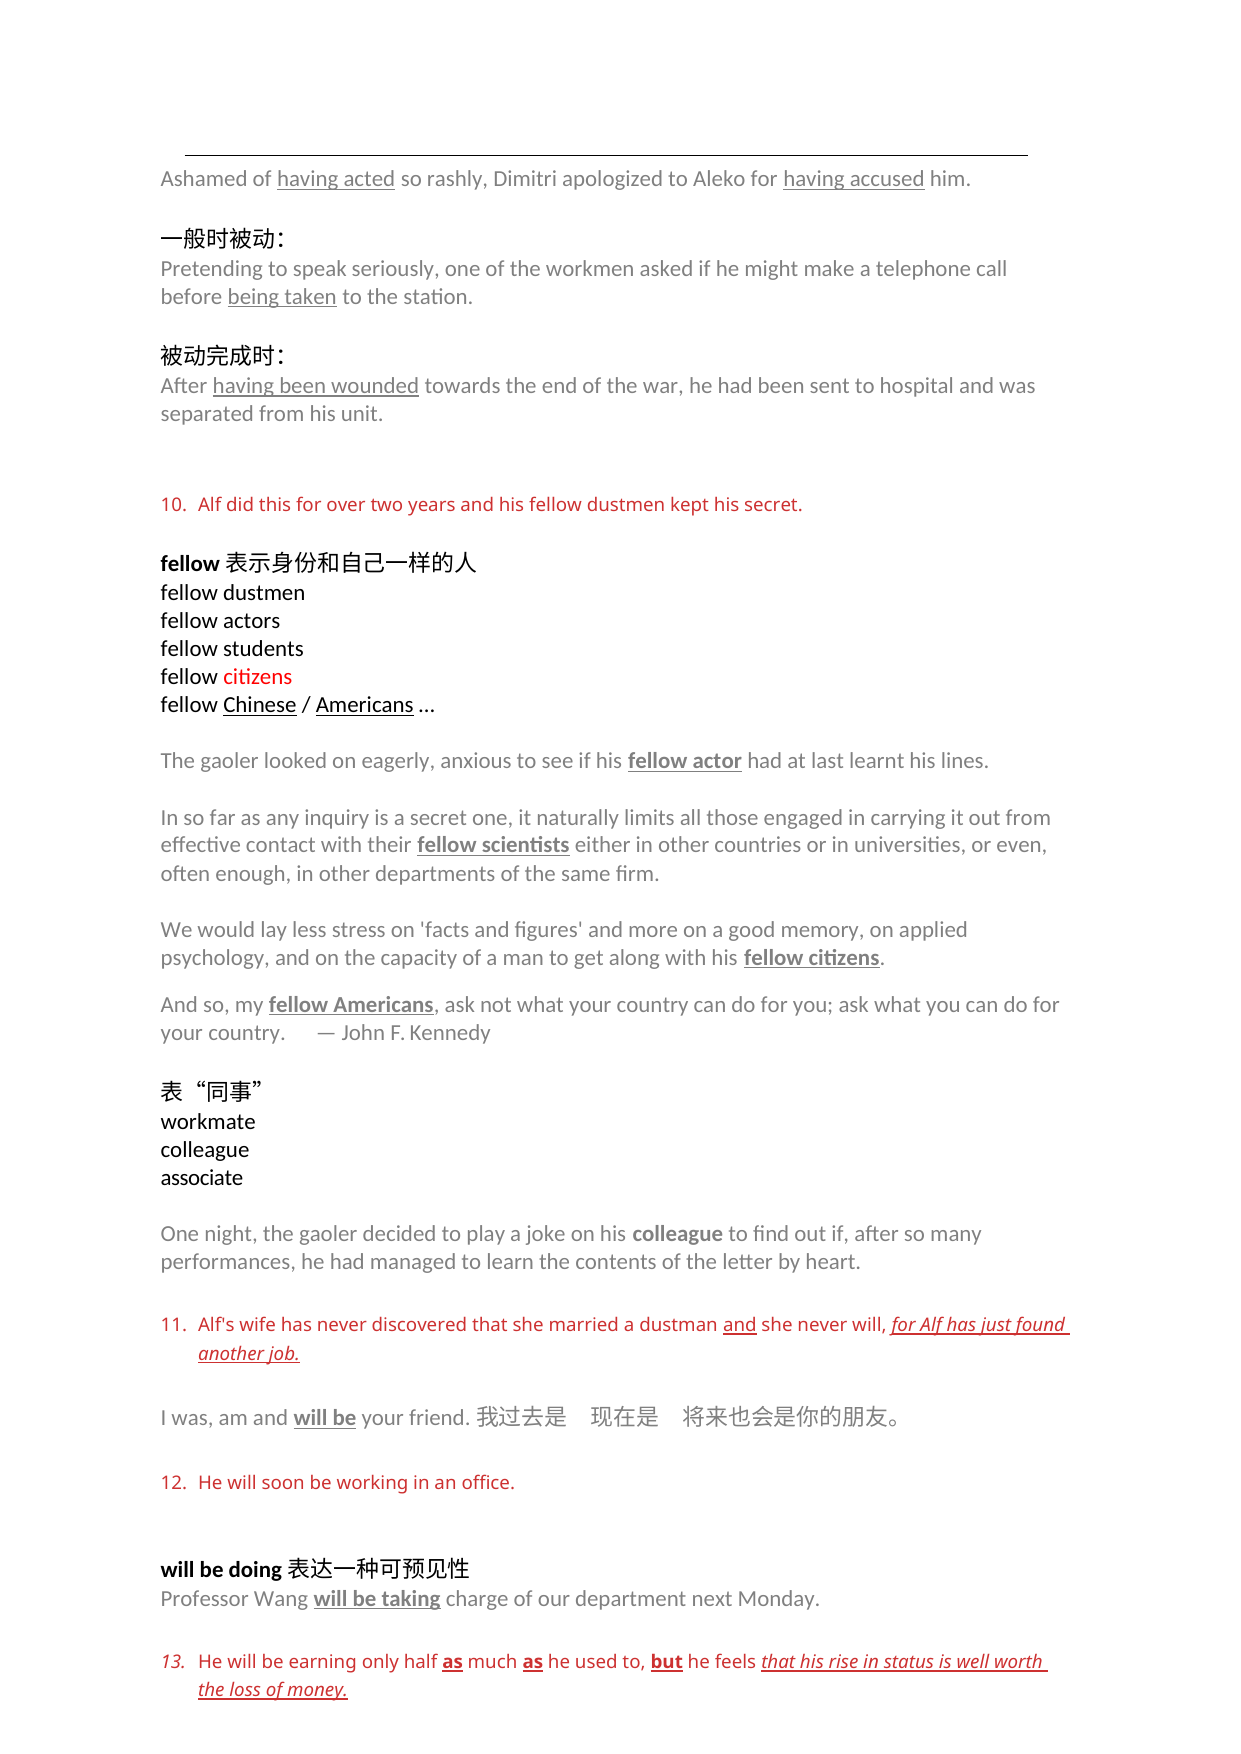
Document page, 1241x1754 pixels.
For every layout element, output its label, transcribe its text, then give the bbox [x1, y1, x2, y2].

text fellow actors [160, 606, 1071, 634]
text will be doing 表达一种可预见性 [160, 1551, 1071, 1584]
text And so, my fellow Americans, ask not what your country can do for you; ask what you can do for your country. — John F. Kennedy [160, 990, 1071, 1046]
text 表“同事” [160, 1074, 1071, 1107]
text colleague [160, 1135, 1071, 1163]
list He will soon be working in an office. [160, 1466, 1071, 1494]
text Professor Wang will be taking charge of our department next Monday. [160, 1584, 1071, 1612]
text fellow students [160, 634, 1071, 662]
text One night, the gaoler decided to play a joke on his colleague to find out if, after so many performances, he had managed to learn the contents of the letter by heart. [160, 1219, 1071, 1275]
text Pretending to speak seriously, one of the workmen asked if he might make a telephone call before being taken to the station. [160, 254, 1071, 310]
list He will be earning only half as much as he used to, but he feels that his rise in status is well worth the loss of money. [160, 1646, 1071, 1702]
text After having been wounded towards the end of the war, he had been sent to hospital and was separated from his unit. [160, 371, 1071, 427]
text In so far as any inquiry is a secret one, it naturally limits all those engaged in carrying it out from effective contact with their fellow scientists either in other countries or in universities, or even, often enough, in other departments of the same firm. [160, 803, 1071, 887]
text fellow citizens [160, 662, 1071, 691]
text 被动完成时： [160, 338, 1071, 371]
text fellow 表示身份和自己一样的人 [160, 545, 1071, 578]
text fellow Chinese / Americans … [160, 691, 1071, 718]
text Ashamed of having acted so rashly, Dimitri apologized to Aleko for having accused him. [160, 164, 1071, 193]
text workmate [160, 1107, 1071, 1135]
list Alf's wife has never discovered that she married a dustman and she never will, for Alf has just found another job. [160, 1309, 1071, 1365]
text I was, am and will be your friend. 我过去是，现在是，将来也会是你的朋友。 [160, 1399, 1071, 1432]
text We would lay less stress on 'facts and figures' and more on a good memory, on applied psychology, and on the capacity of a man to get along with his fellow citizens. [160, 915, 1071, 971]
text 一般时被动： [160, 221, 1071, 254]
list Alf did this for over two years and his fellow dustmen kept his secret. [160, 489, 1071, 517]
text The gaoler looked on eagerly, anxious to see if his fellow actor had at last learnt his lines. [160, 747, 1071, 774]
text fellow dustmen [160, 578, 1071, 606]
text associate [160, 1163, 1071, 1191]
